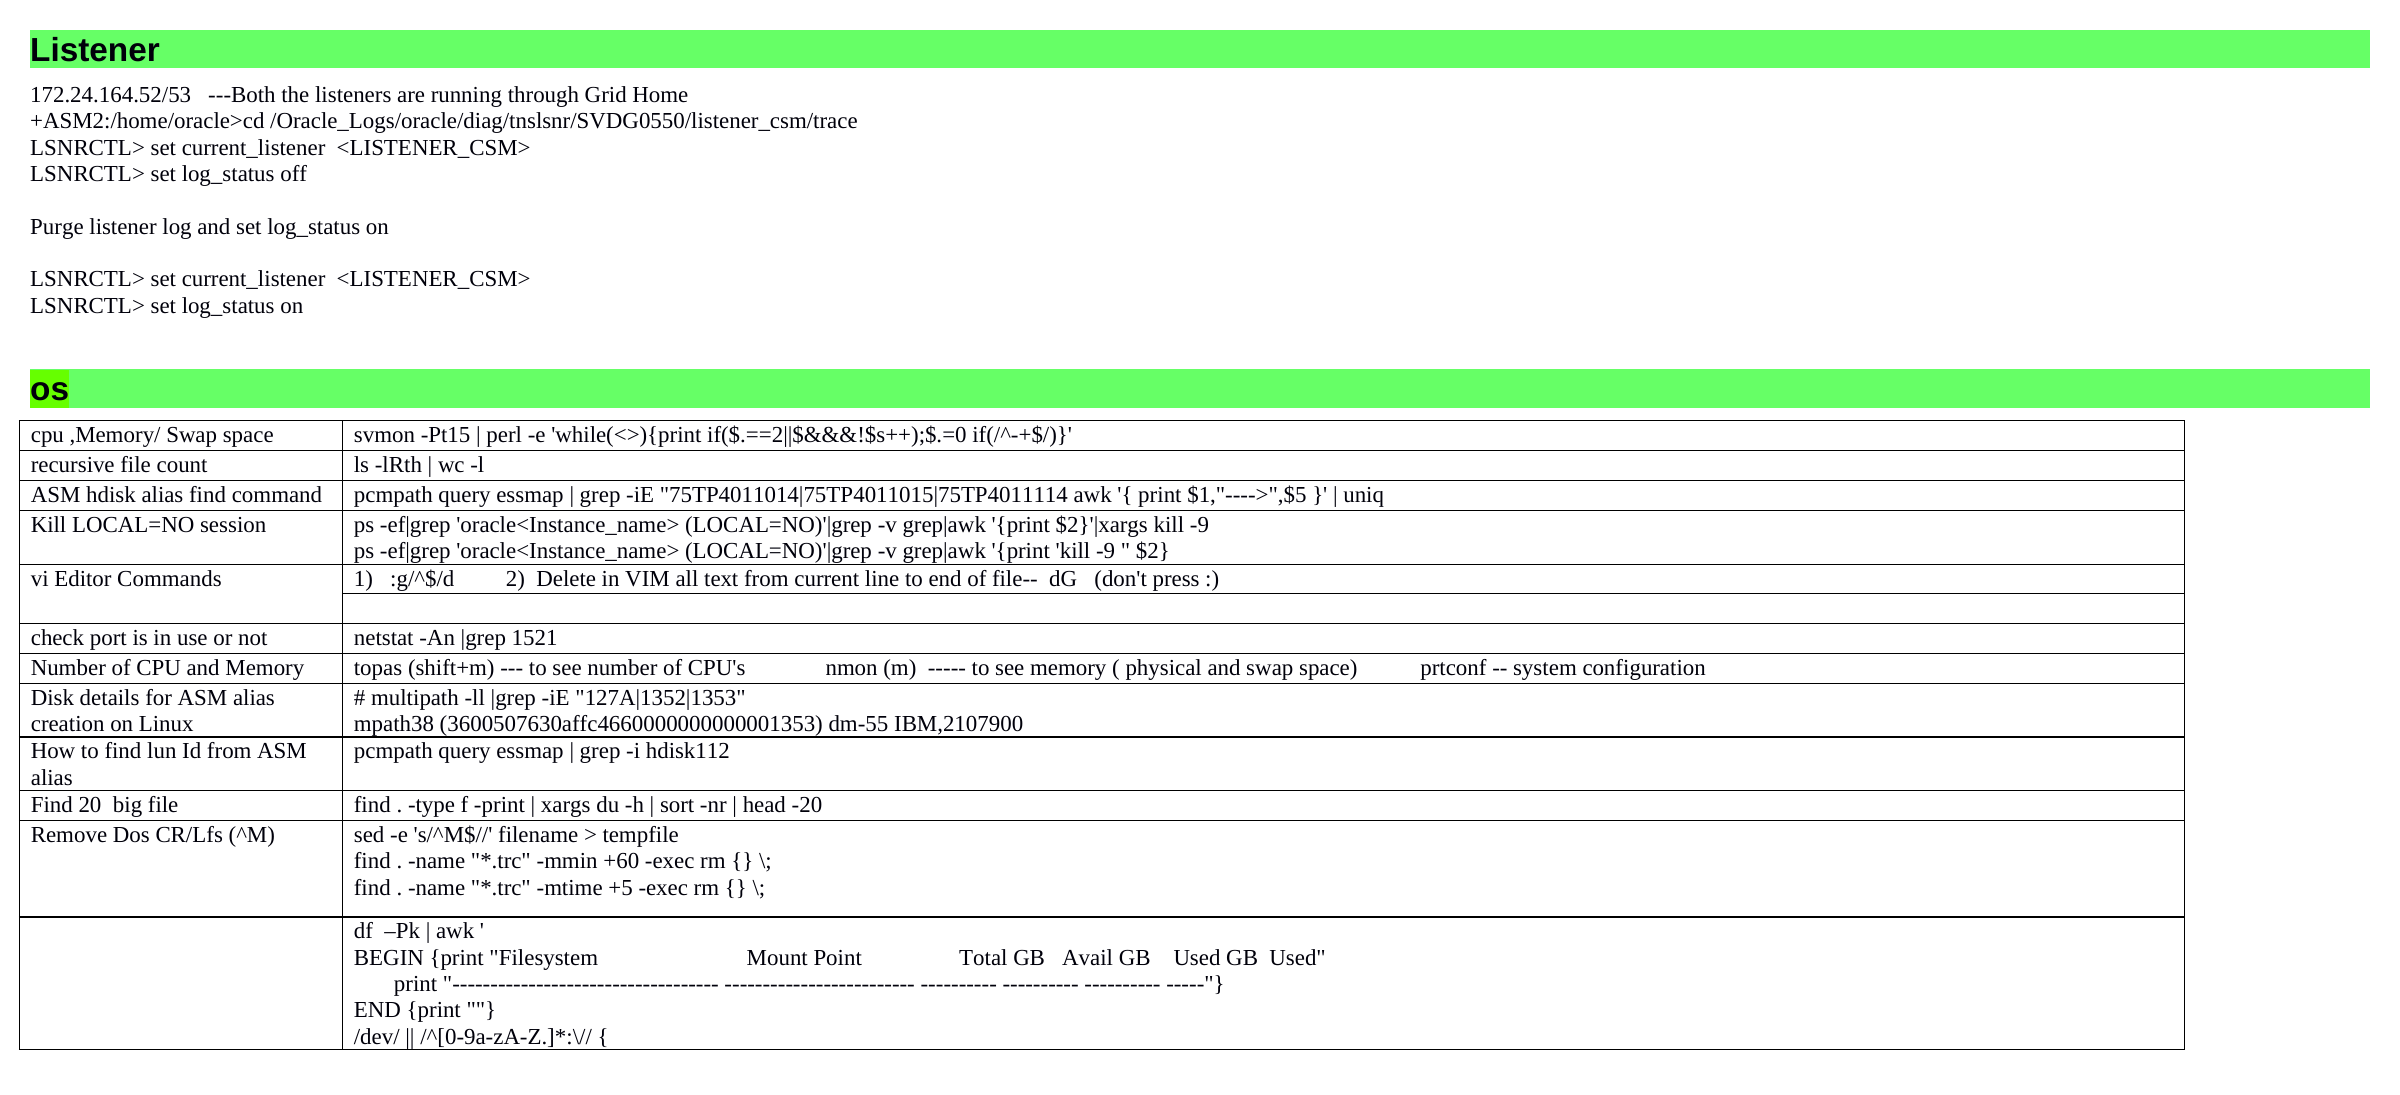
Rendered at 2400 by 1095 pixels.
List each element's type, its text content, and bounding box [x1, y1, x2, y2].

table_cell Find 20 big file [20, 791, 342, 820]
text LSNRCTL> set log_status on [30, 292, 2370, 318]
table_cell [20, 918, 342, 1049]
table_cell ps -ef|grep 'oracle<Instance_name> (LOCAL=NO)'|grep -v grep|awk '{print $2}'|xargs kill -9 ps -ef|grep 'oracle<Instance_name> (LOCAL=NO)'|grep -v grep|awk '{print 'kill -9 " $2} [343, 511, 2184, 563]
table_cell ASM hdisk alias find command [20, 481, 342, 510]
table_cell vi Editor Commands [20, 565, 342, 623]
table_cell check port is in use or not [20, 624, 342, 653]
table_cell # multipath -ll |grep -iE "127A|1352|1353" mpath38 (3600507630affc4660000000000001353) dm-55 IBM,2107900 [343, 684, 2184, 736]
table_cell [343, 594, 2184, 623]
table_cell netstat -An |grep 1521 [343, 624, 2184, 653]
text Purge listener log and set log_status on [30, 213, 2370, 239]
table_cell 1) :g/^$/d 2) Delete in VIM all text from current line to end of file-- dG (don't press :) [343, 565, 2184, 593]
table_cell pcmpath query essmap | grep -iE "75TP4011014|75TP4011015|75TP4011114 awk '{ print $1,"---->",$5 }' | uniq [343, 481, 2184, 510]
text 172.24.164.52/53 ---Both the listeners are running through Grid Home [30, 81, 2370, 107]
table_header cpu ,Memory/ Swap space [20, 421, 342, 450]
table_cell Number of CPU and Memory [20, 654, 342, 683]
table_cell recursive file count [20, 451, 342, 480]
table_cell find . -type f -print | xargs du -h | sort -nr | head -20 [343, 791, 2184, 820]
text +ASM2:/home/oracle>cd /Oracle_Logs/oracle/diag/tnslsnr/SVDG0550/listener_csm/trace [30, 107, 2370, 134]
table_cell Disk details for ASM alias creation on Linux [20, 684, 342, 736]
table_cell How to find lun Id from ASM alias [20, 738, 342, 790]
subtitle Listener [30, 30, 2370, 68]
table_cell Remove Dos CR/Lfs (^M) [20, 821, 342, 916]
table_cell ls -lRth | wc -l [343, 451, 2184, 480]
text LSNRCTL> set log_status off [30, 160, 2370, 186]
text LSNRCTL> set current_listener <LISTENER_CSM> [30, 134, 2370, 160]
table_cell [343, 918, 2184, 1049]
subtitle os [30, 369, 2370, 408]
table_header svmon -Pt15 | perl -e 'while(<>){print if($.==2||$&&&!$s++);$.=0 if(/^-+$/)}' [343, 421, 2184, 450]
table_cell sed -e 's/^M$//' filename > tempfile find . -name "*.trc" -mmin +60 -exec rm {} \; find . -name "*.trc" -mtime +5 -exec rm {} \; [343, 821, 2184, 916]
table_cell topas (shift+m) --- to see number of CPU's nmon (m) ----- to see memory ( physical and swap space) prtconf -- system configuration [343, 654, 2184, 683]
text LSNRCTL> set current_listener <LISTENER_CSM> [30, 265, 2370, 292]
table_cell pcmpath query essmap | grep -i hdisk112 [343, 738, 2184, 790]
table_cell Kill LOCAL=NO session [20, 511, 342, 563]
